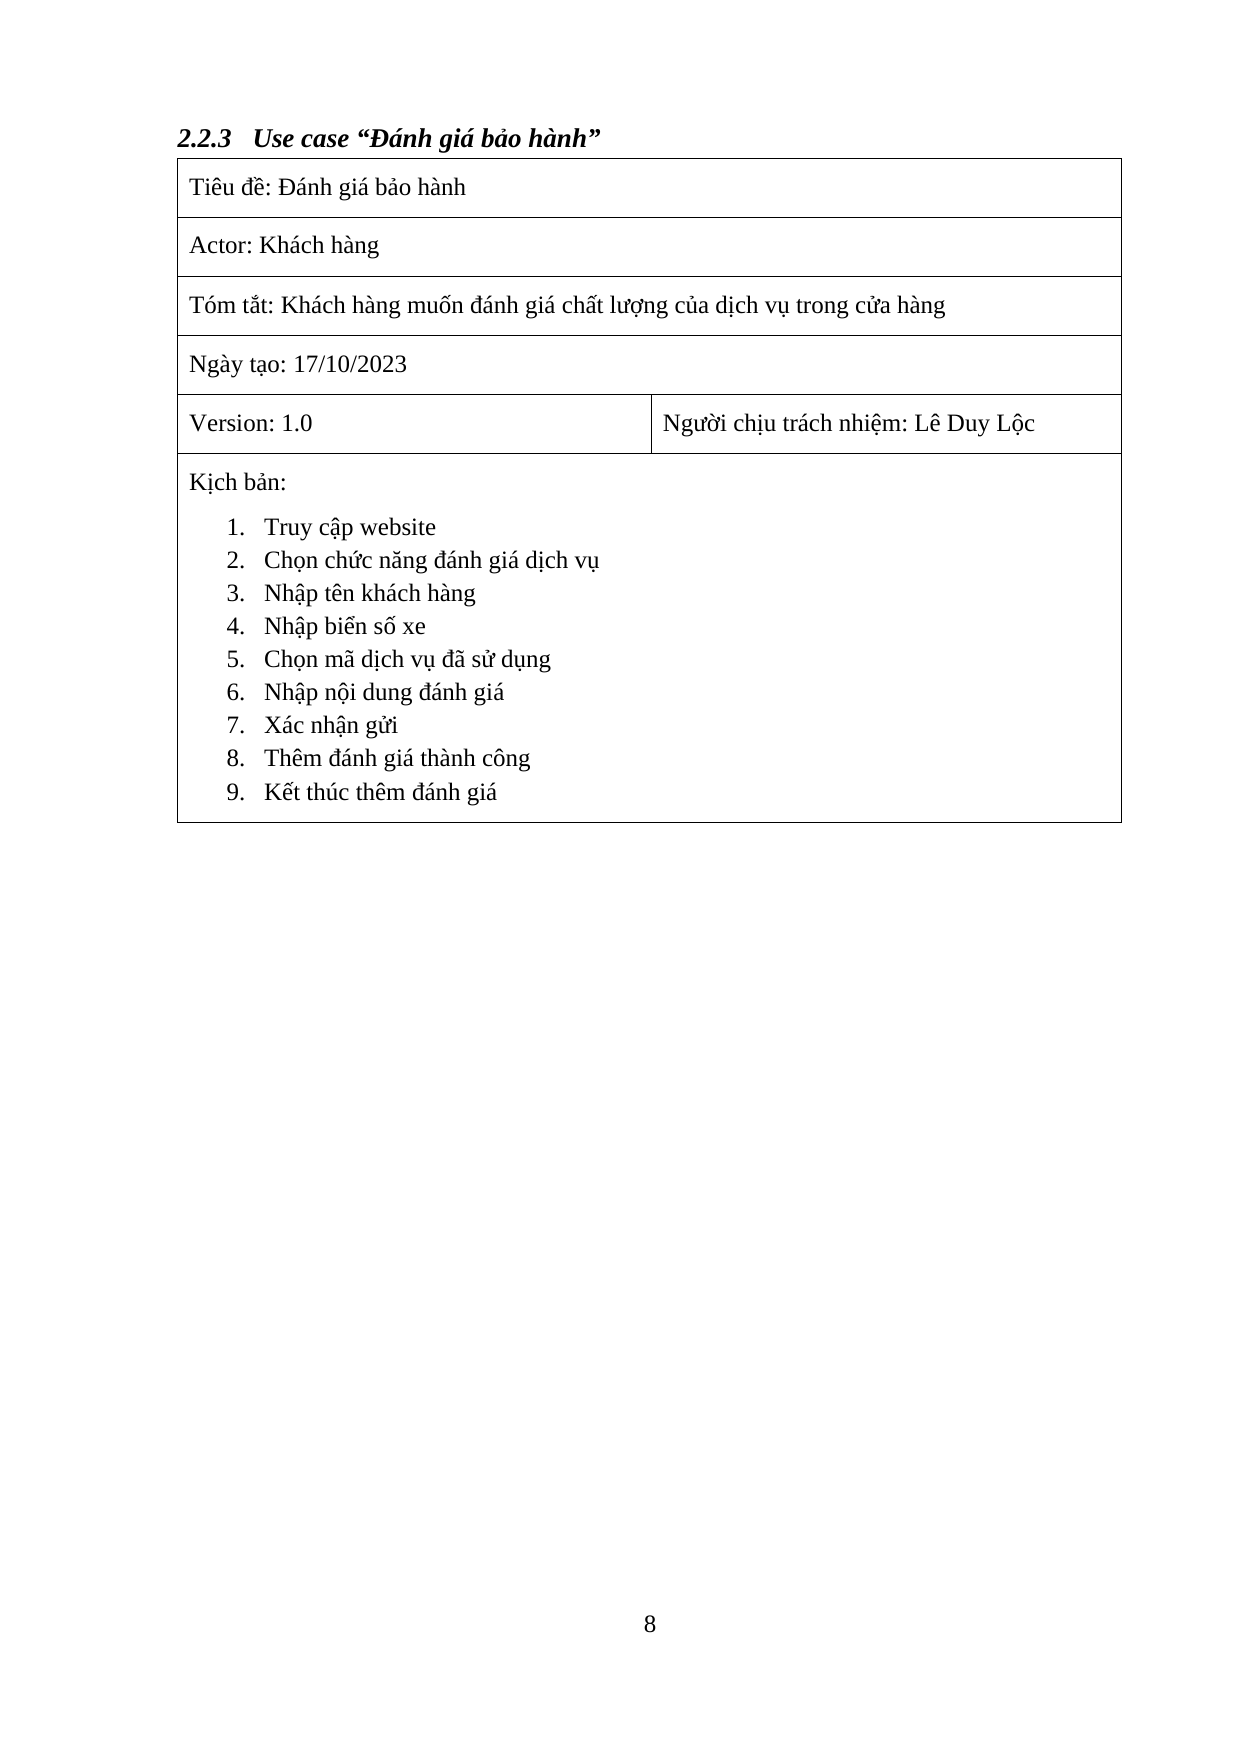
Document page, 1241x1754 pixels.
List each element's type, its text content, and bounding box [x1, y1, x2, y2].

table_cell Người chịu trách nhiệm: Lê Duy Lộc [652, 395, 1121, 453]
table_header Tiêu đề: Đánh giá bảo hành [178, 159, 1121, 217]
table_cell Tóm tắt: Khách hàng muốn đánh giá chất lượng của dịch vụ trong cửa hàng [178, 277, 1121, 335]
table_cell Actor: Khách hàng [178, 218, 1121, 276]
subtitle Use case “Đánh giá bảo hành” [177, 122, 1122, 153]
table_cell Version: 1.0 [178, 395, 651, 453]
table_cell Ngày tạo: 17/10/2023 [178, 336, 1121, 394]
table_cell Kịch bản: Truy cập website Chọn chức năng đánh giá dịch vụ Nhập tên khách hàng Nhập biển số xe Chọn mã dịch vụ đã sử dụng Nhập nội dung đánh giá Xác nhận gửi Thêm đánh giá thành công Kết thúc thêm đánh giá [178, 454, 1121, 822]
